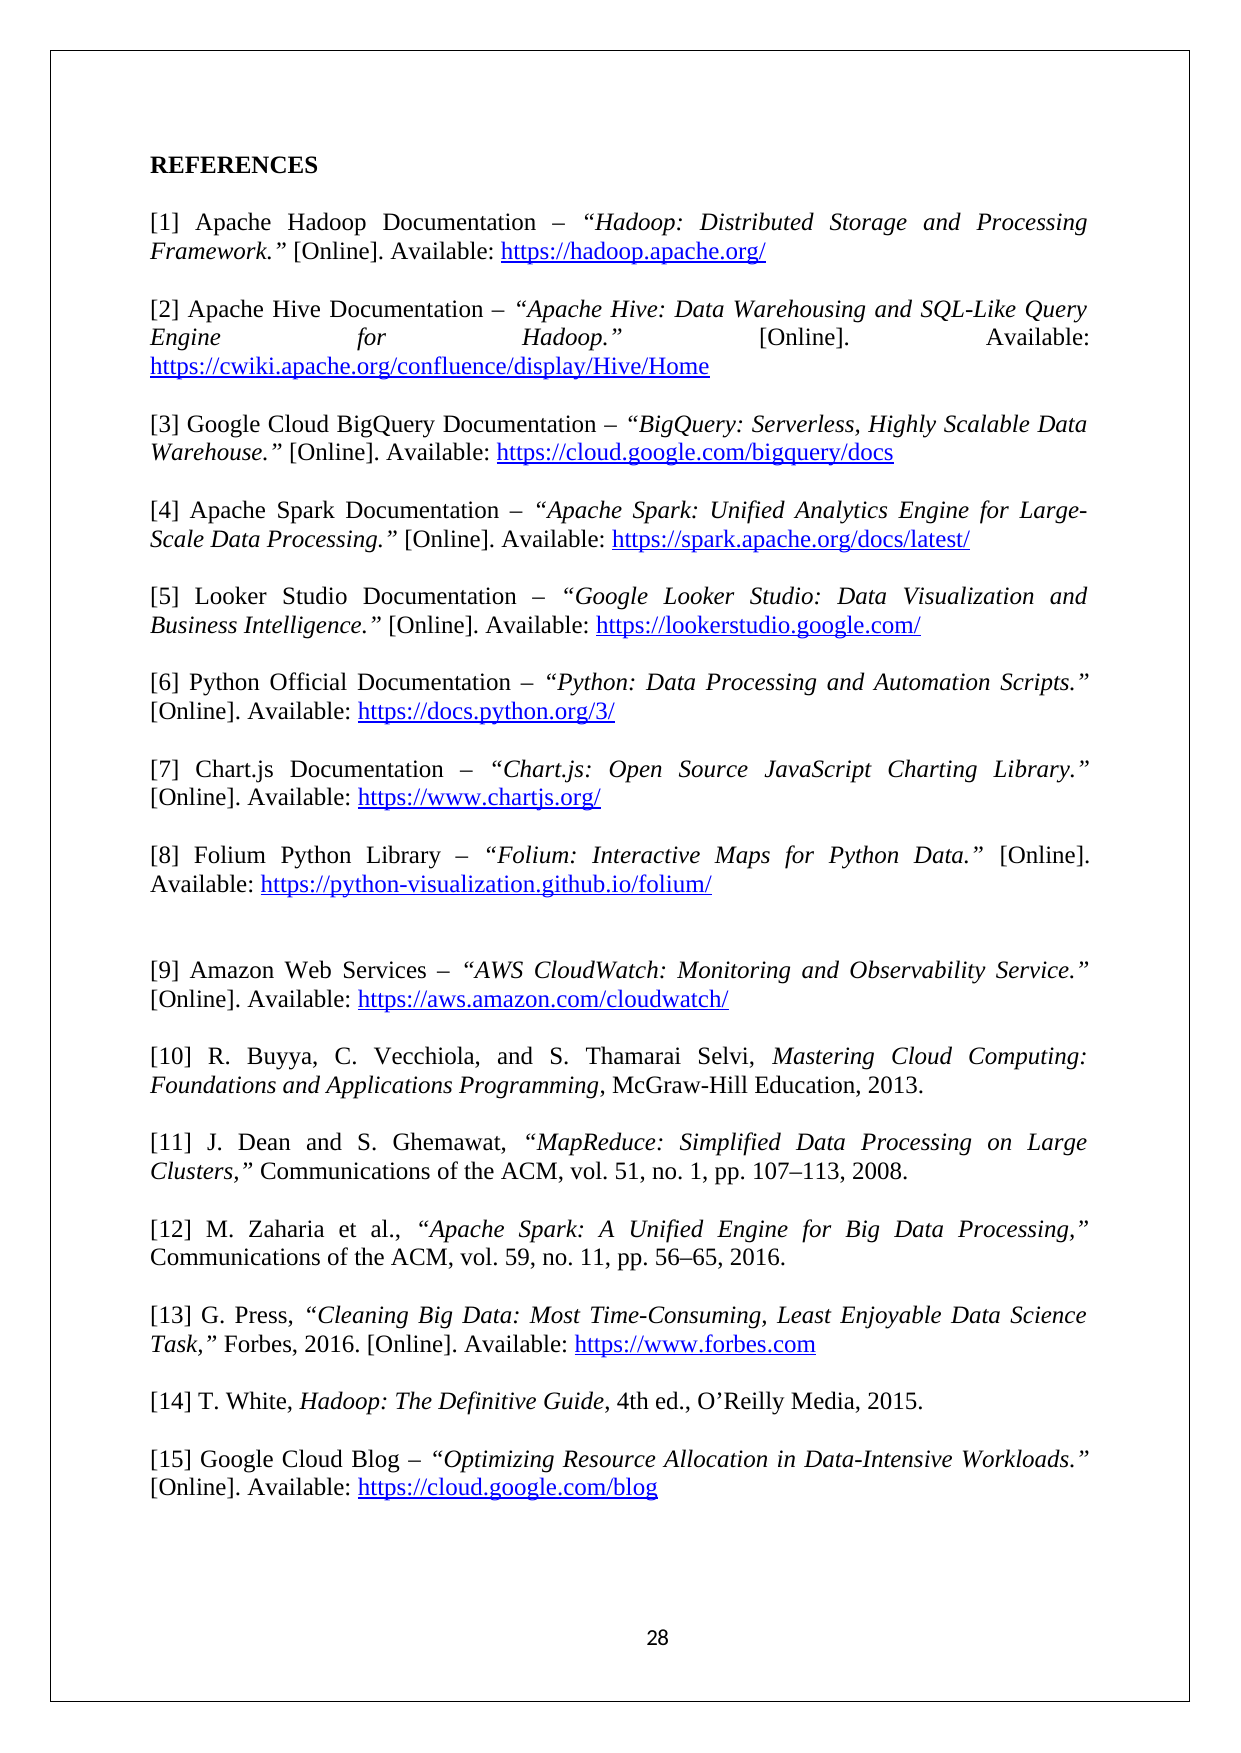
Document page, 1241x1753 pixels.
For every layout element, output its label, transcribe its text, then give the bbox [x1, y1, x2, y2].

text [7] Chart.js Documentation – “Chart.js: Open Source JavaScript Charting Library.” [Online]. Available: https://www.chartjs.org/ [150, 754, 1090, 811]
text [3] Google Cloud BigQuery Documentation – “BigQuery: Serverless, Highly Scalable Data Warehouse.” [Online]. Available: https://cloud.google.com/bigquery/docs [150, 409, 1090, 466]
text [8] Folium Python Library – “Folium: Interactive Maps for Python Data.” [Online]. Available: https://python-visualization.github.io/folium/ [150, 840, 1090, 897]
text REFERENCES [150, 150, 1090, 179]
text [15] Google Cloud Blog – “Optimizing Resource Allocation in Data-Intensive Workloads.” [Online]. Available: https://cloud.google.com/blog [150, 1444, 1090, 1501]
text [13] G. Press, “Cleaning Big Data: Most Time-Consuming, Least Enjoyable Data Science Task,” Forbes, 2016. [Online]. Available: https://www.forbes.com [150, 1300, 1090, 1357]
text [9] Amazon Web Services – “AWS CloudWatch: Monitoring and Observability Service.” [Online]. Available: https://aws.amazon.com/cloudwatch/ [150, 955, 1090, 1012]
text [11] J. Dean and S. Ghemawat, “MapReduce: Simplified Data Processing on Large Clusters,” Communications of the ACM, vol. 51, no. 1, pp. 107–113, 2008. [150, 1127, 1090, 1185]
text [2] Apache Hive Documentation – “Apache Hive: Data Warehousing and SQL-Like Query Engine for Hadoop.” [Online]. Available: https://cwiki.apache.org/confluence/display/Hive/Home [150, 294, 1090, 380]
text [10] R. Buyya, C. Vecchiola, and S. Thamarai Selvi, Mastering Cloud Computing: Foundations and Applications Programming, McGraw-Hill Education, 2013. [150, 1041, 1090, 1099]
text [14] T. White, Hadoop: The Definitive Guide, 4th ed., O’Reilly Media, 2015. [150, 1386, 1090, 1415]
text [6] Python Official Documentation – “Python: Data Processing and Automation Scripts.” [Online]. Available: https://docs.python.org/3/ [150, 667, 1090, 725]
text [4] Apache Spark Documentation – “Apache Spark: Unified Analytics Engine for Large-Scale Data Processing.” [Online]. Available: https://spark.apache.org/docs/latest/ [150, 495, 1090, 552]
text [5] Looker Studio Documentation – “Google Looker Studio: Data Visualization and Business Intelligence.” [Online]. Available: https://lookerstudio.google.com/ [150, 581, 1090, 639]
text [12] M. Zaharia et al., “Apache Spark: A Unified Engine for Big Data Processing,” Communications of the ACM, vol. 59, no. 11, pp. 56–65, 2016. [150, 1214, 1090, 1271]
text [1] Apache Hadoop Documentation – “Hadoop: Distributed Storage and Processing Framework.” [Online]. Available: https://hadoop.apache.org/ [150, 207, 1090, 265]
